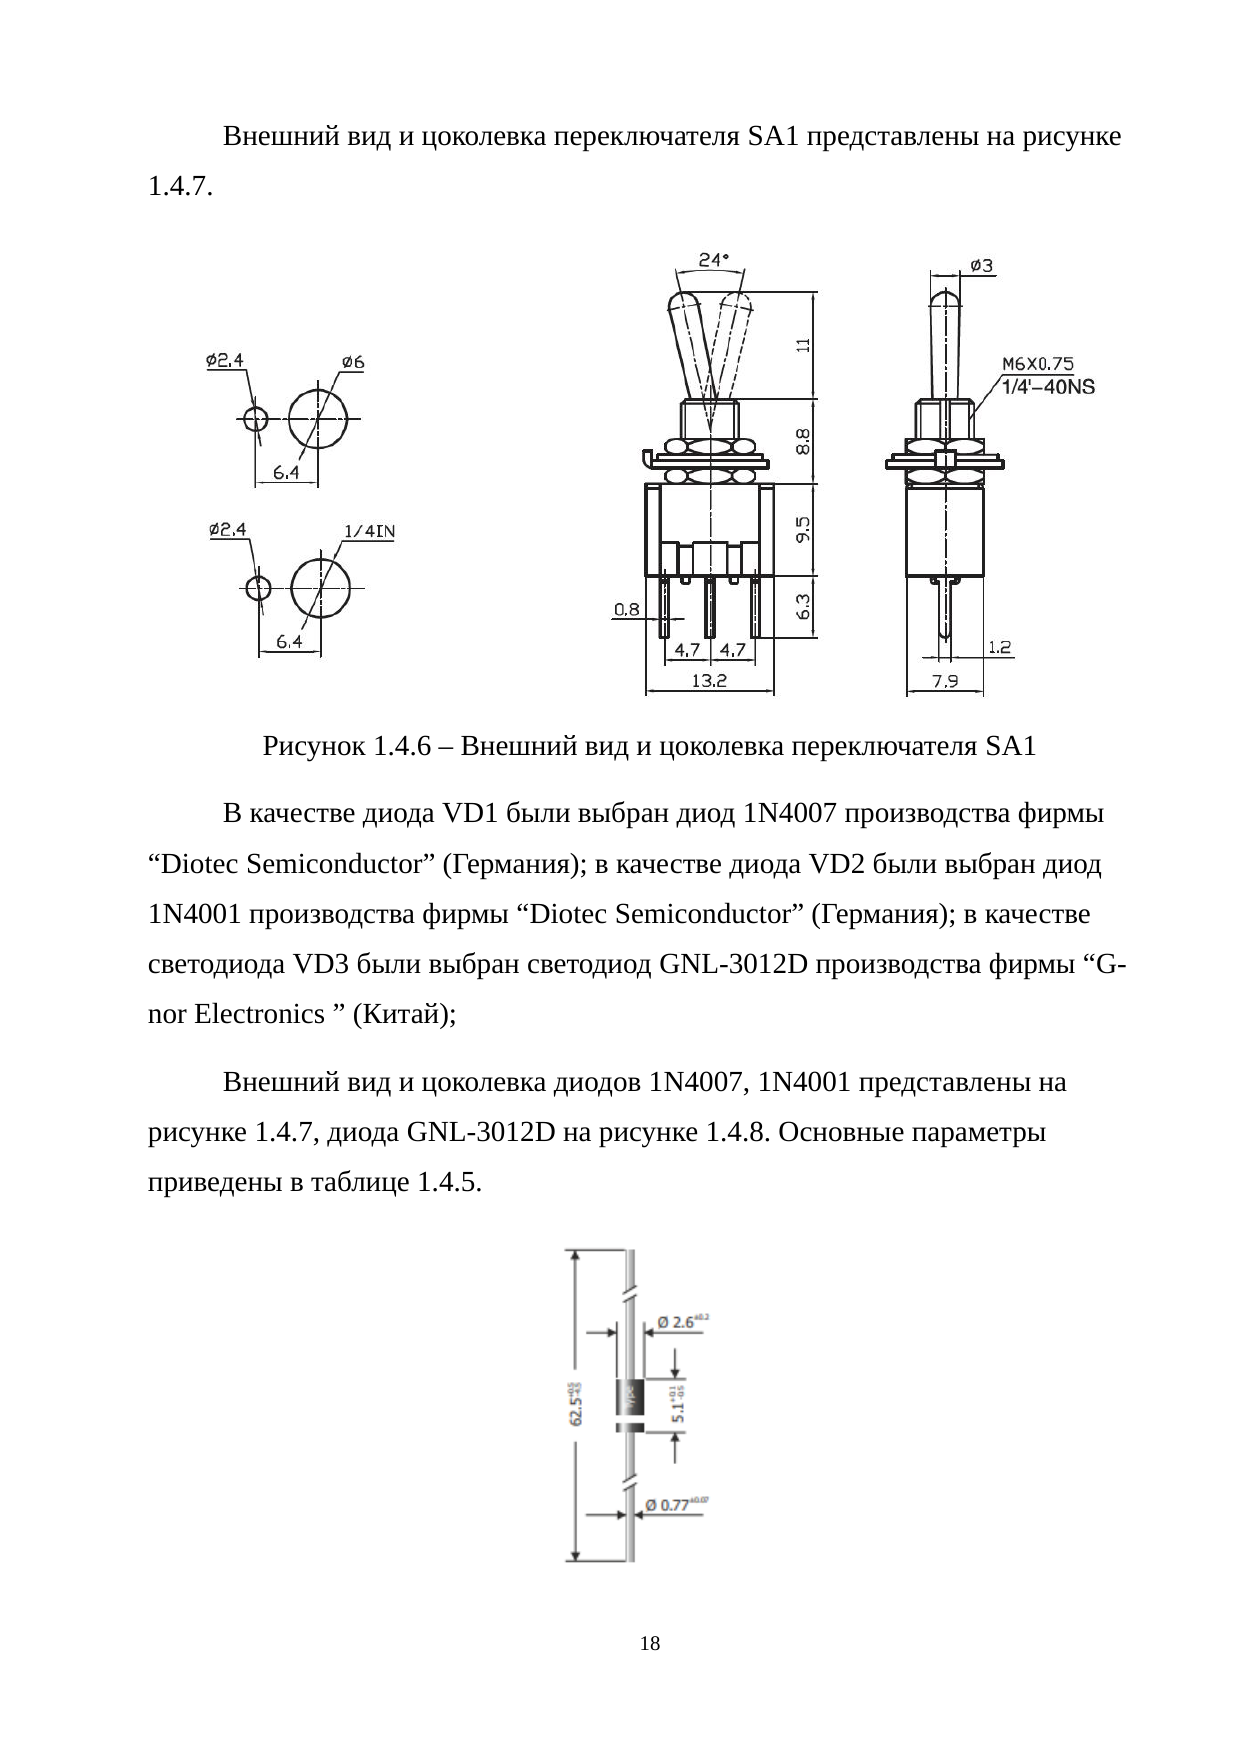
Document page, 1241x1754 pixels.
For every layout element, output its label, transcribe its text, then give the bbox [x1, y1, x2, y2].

text Внешний вид и цоколевка переключателя SA1 представлены на рисунке 1.4.7. [148, 118, 1152, 202]
text Внешний вид и цоколевка диодов 1N4007, 1N4001 представлены на рисунке 1.4.7, диода GNL-3012D на рисунке 1.4.8. Основные параметры приведены в таблице 1.4.5. [148, 1064, 1152, 1198]
text В качестве диода VD1 были выбран диод 1N4007 производства фирмы “Diotec Semiconductor” (Германия); в качестве диода VD2 были выбран диод 1N4001 производства фирмы “Diotec Semiconductor” (Германия); в качестве светодиода VD3 были выбран светодиод GNL-3012D производства фирмы “G-nor Electronics ” (Китай); [148, 795, 1152, 1030]
picture [176, 235, 1124, 712]
picture [530, 1231, 769, 1575]
